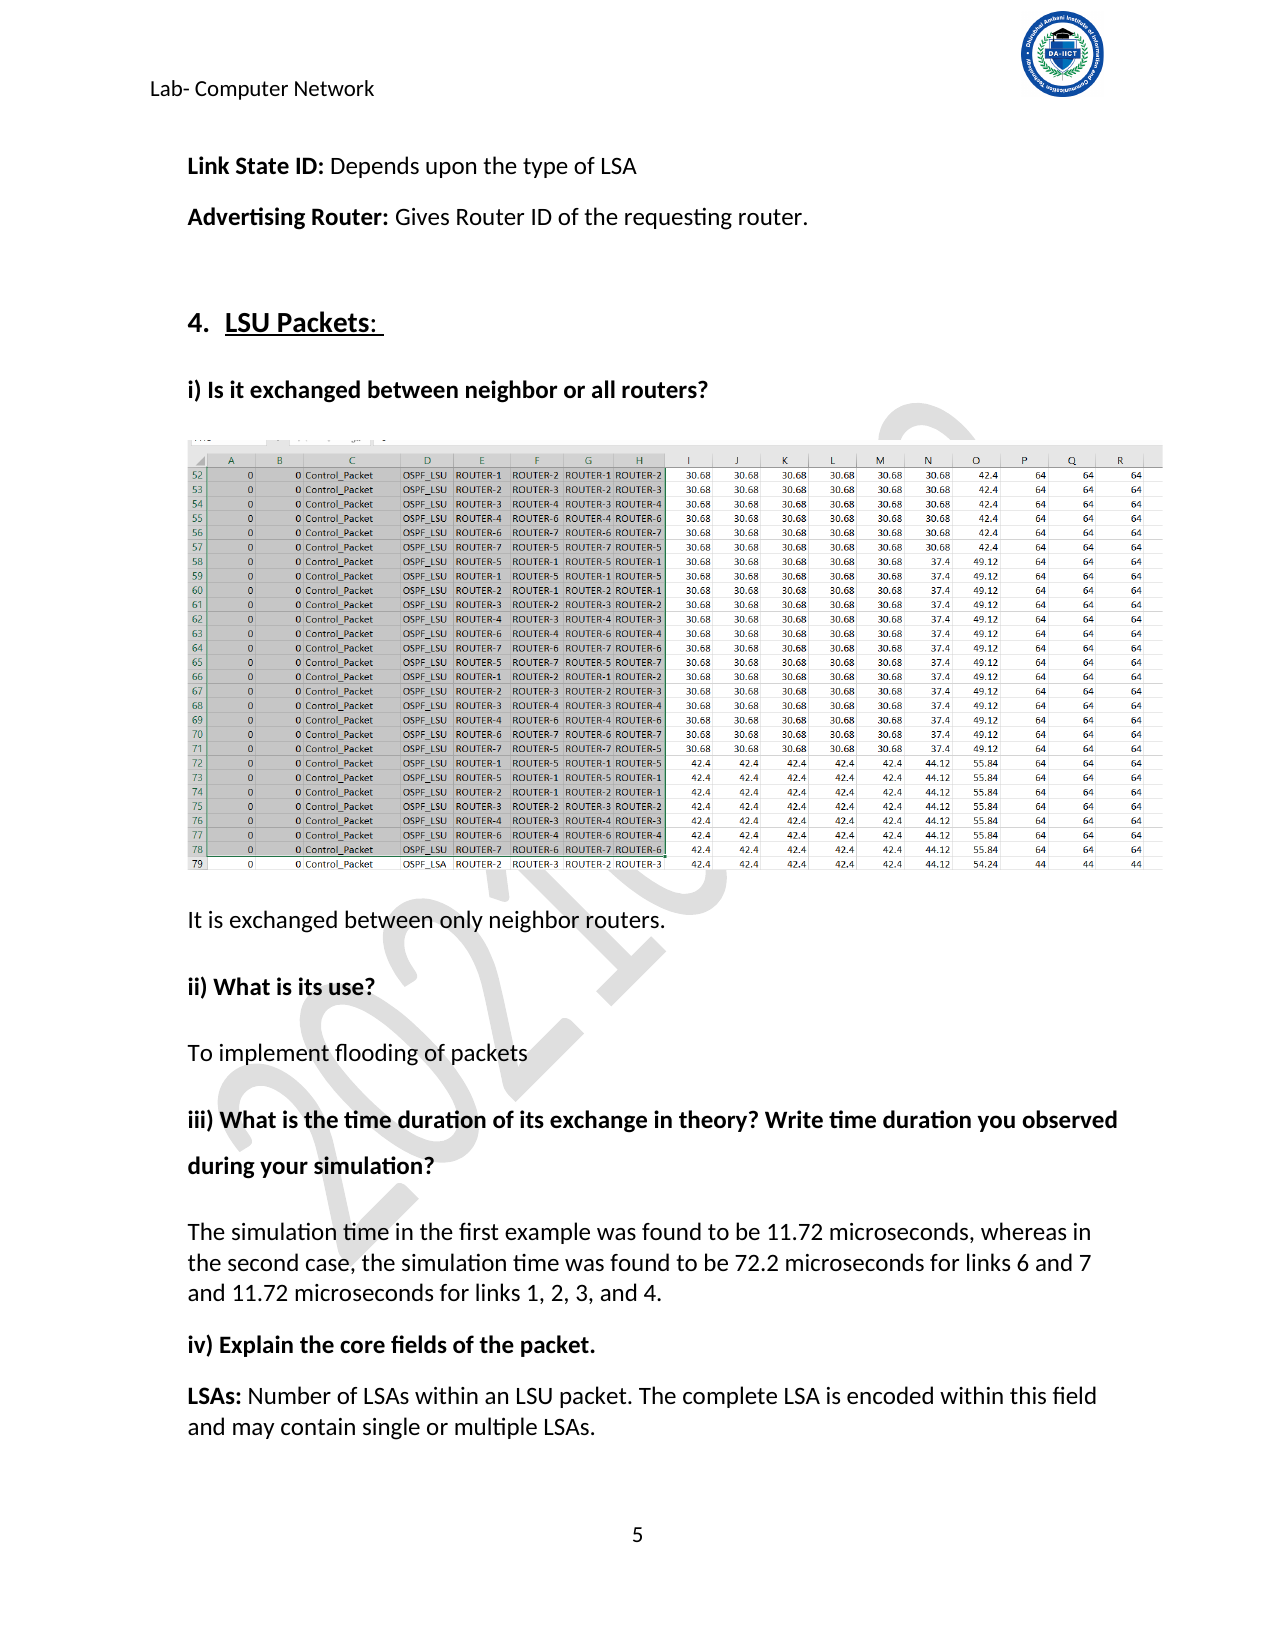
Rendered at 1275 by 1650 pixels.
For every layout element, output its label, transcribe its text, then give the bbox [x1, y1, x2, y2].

text The simulation time in the first example was found to be 11.72 microseconds, whereas in the second case, the simulation time was found to be 72.2 microseconds for links 6 and 7 and 11.72 microseconds for links 1, 2, 3, and 4. [187, 1216, 1125, 1308]
text LSAs: Number of LSAs within an LSU packet. The complete LSA is encoded within this field and may contain single or multiple LSAs. [187, 1380, 1125, 1441]
text i) Is it exchanged between neighbor or all routers? [187, 374, 1125, 405]
text iv) Explain the core fields of the packet. [187, 1329, 1125, 1359]
text ii) What is its use? [187, 971, 1125, 1001]
text Link State ID: Depends upon the type of LSA [187, 150, 1125, 181]
list LSU Packets: [187, 304, 1125, 340]
picture [1021, 11, 1104, 97]
picture [187, 440, 1163, 870]
text It is exchanged between only neighbor routers. [187, 904, 1125, 935]
text To implement flooding of packets [187, 1037, 1125, 1068]
text Advertising Router: Gives Router ID of the requesting router. [187, 201, 1125, 232]
text iii) What is the time duration of its exchange in theory? Write time duration you observed during your simulation? [187, 1104, 1125, 1180]
